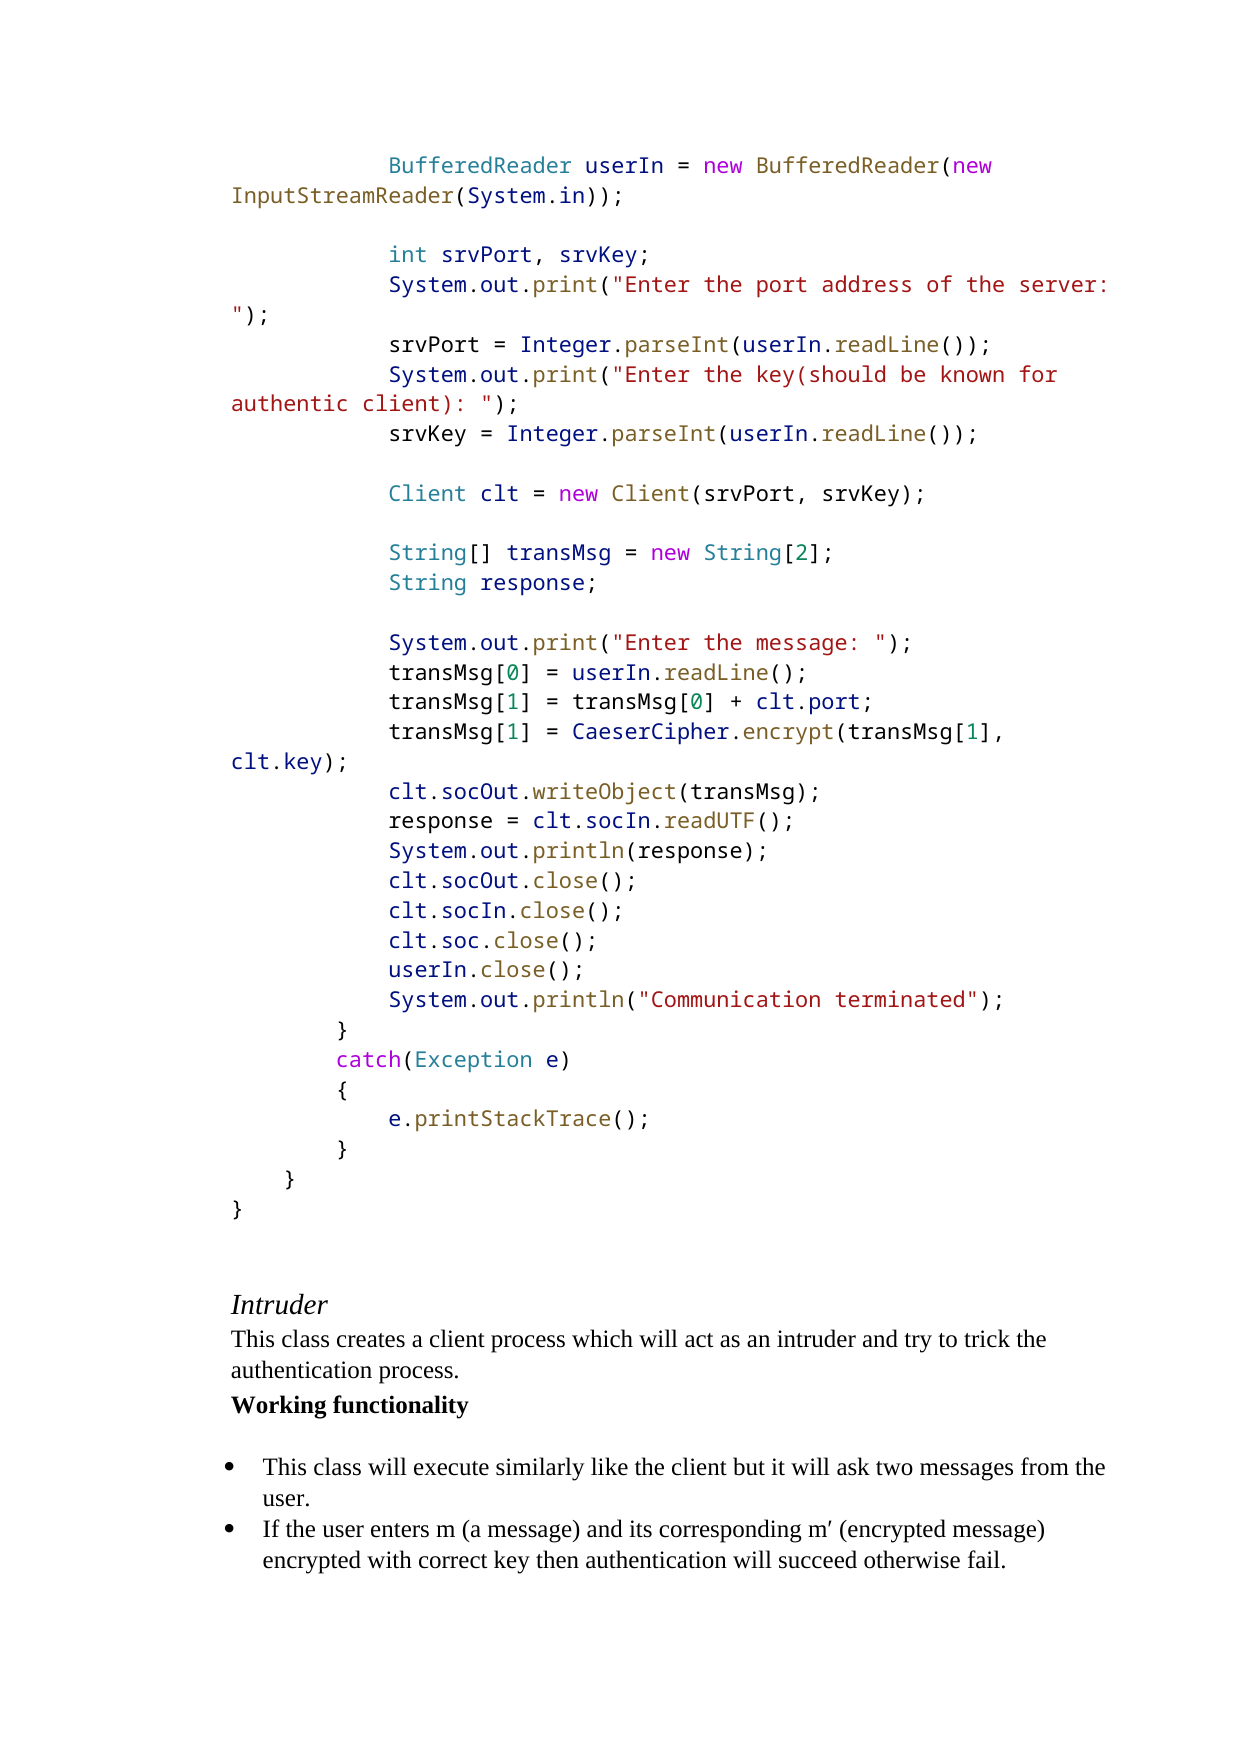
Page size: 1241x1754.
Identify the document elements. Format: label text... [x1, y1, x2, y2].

text BufferedReader userIn = new BufferedReader(new InputStreamReader(System.in)); [231, 150, 1128, 209]
subtitle Intruder [231, 1287, 1128, 1321]
text System.out.println(response); [231, 835, 1128, 865]
text } [231, 1163, 1128, 1193]
text This class creates a client process which will act as an intruder and try to trick the authentication process. [231, 1324, 1128, 1383]
text transMsg[0] = userIn.readLine(); [231, 656, 1128, 686]
text System.out.print("Enter the port address of the server: "); [231, 269, 1128, 329]
text { [231, 1073, 1128, 1103]
text e.printStackTrace(); [231, 1103, 1128, 1133]
text int srvPort, srvKey; [231, 239, 1128, 269]
text clt.socOut.writeObject(transMsg); [231, 776, 1128, 805]
text Client clt = new Client(srvPort, srvKey); [231, 478, 1128, 507]
text System.out.print("Enter the message: "); [231, 627, 1128, 656]
text String response; [231, 567, 1128, 597]
subtitle Working functionality [231, 1390, 1128, 1419]
text } [231, 1133, 1128, 1163]
text srvKey = Integer.parseInt(userIn.readLine()); [231, 418, 1128, 448]
list If the user enters m (a message) and its corresponding m′ (encrypted message) encrypted with correct key then authentication will succeed otherwise fail. [225, 1514, 1128, 1574]
text System.out.println("Communication terminated"); [231, 984, 1128, 1014]
text } [231, 1193, 1128, 1222]
text srvPort = Integer.parseInt(userIn.readLine()); [231, 329, 1128, 358]
text clt.socIn.close(); [231, 895, 1128, 924]
text userIn.close(); [231, 954, 1128, 984]
text response = clt.socIn.readUTF(); [231, 805, 1128, 835]
text catch(Exception e) [231, 1044, 1128, 1073]
text clt.socOut.close(); [231, 865, 1128, 895]
text System.out.print("Enter the key(should be known for authentic client): "); [231, 358, 1128, 418]
list This class will execute similarly like the client but it will ask two messages from the user. [225, 1452, 1128, 1512]
text transMsg[1] = transMsg[0] + clt.port; [231, 686, 1128, 716]
text clt.soc.close(); [231, 924, 1128, 954]
text } [231, 1014, 1128, 1044]
text transMsg[1] = CaeserCipher.encrypt(transMsg[1], clt.key); [231, 716, 1128, 776]
text String[] transMsg = new String[2]; [231, 537, 1128, 567]
